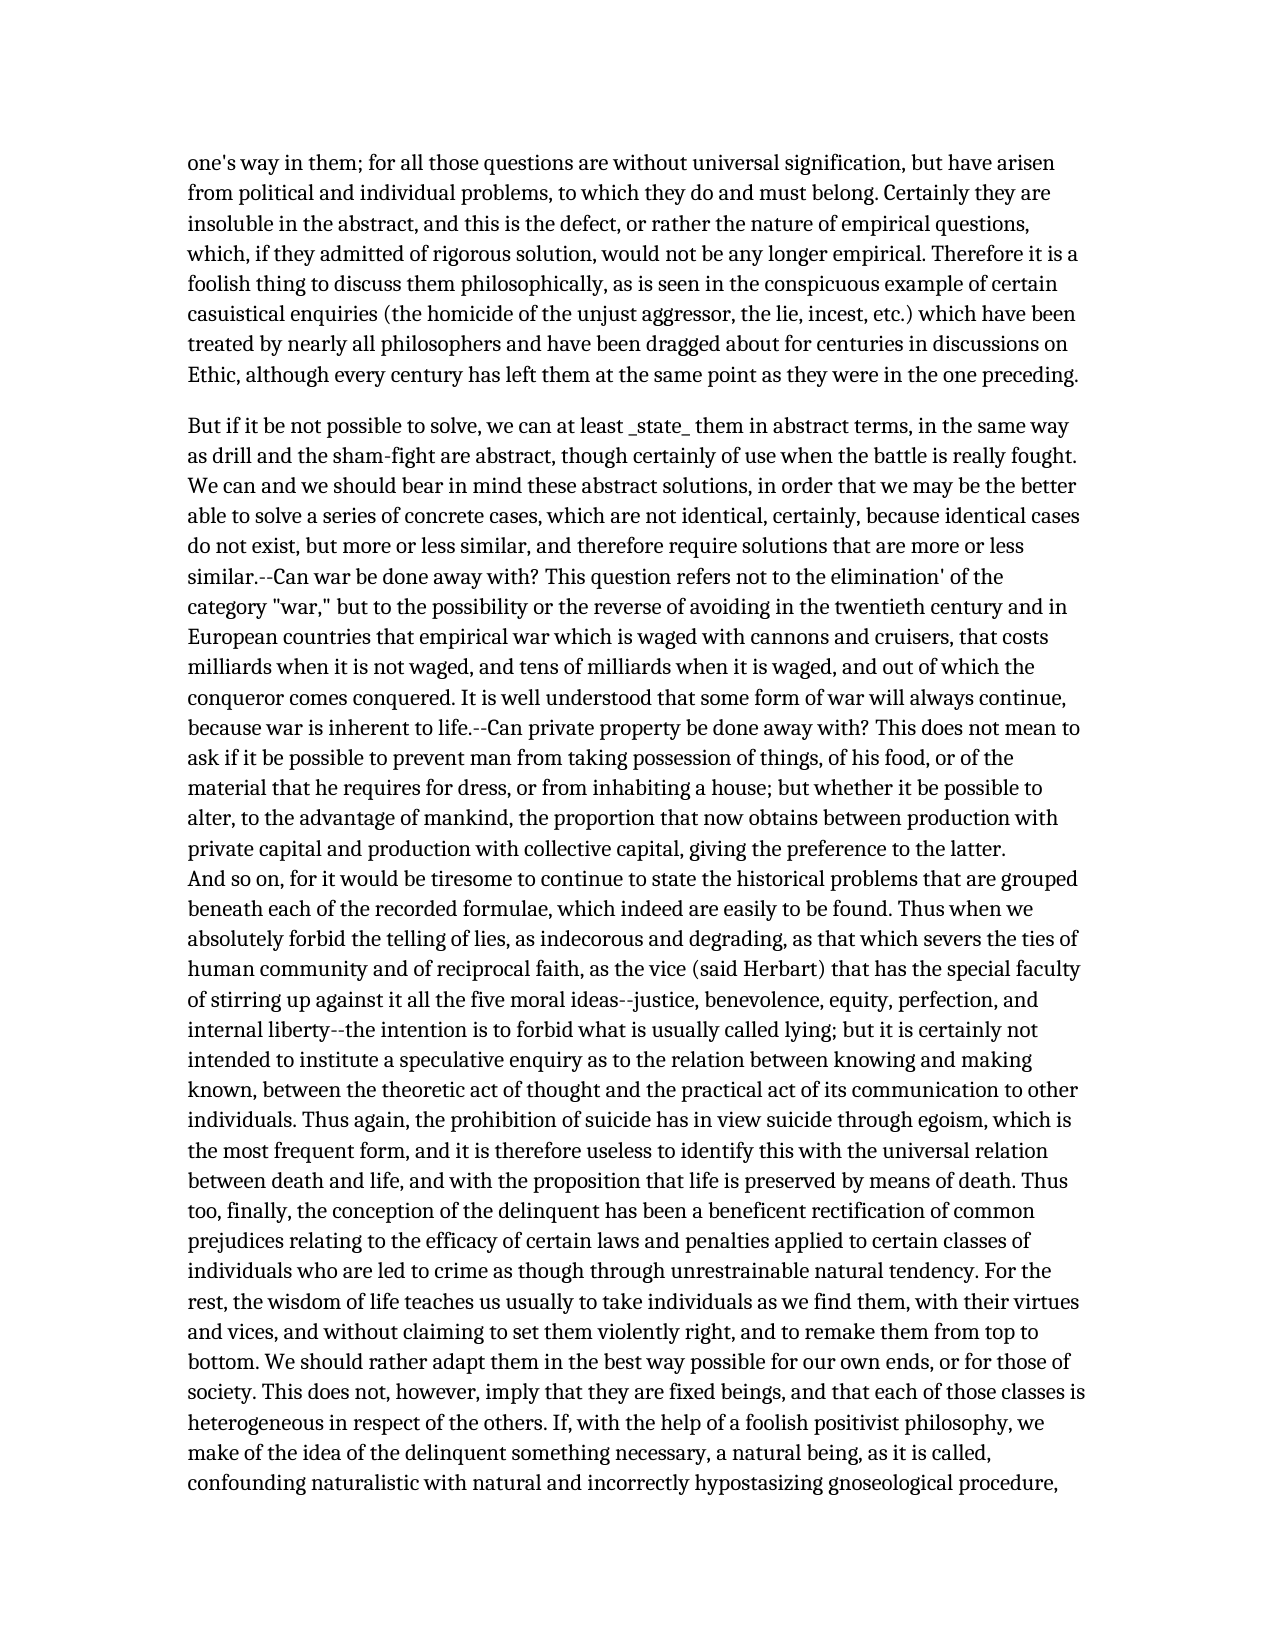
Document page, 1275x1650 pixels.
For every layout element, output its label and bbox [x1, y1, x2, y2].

text [187, 412, 1087, 1496]
text [187, 150, 1087, 388]
